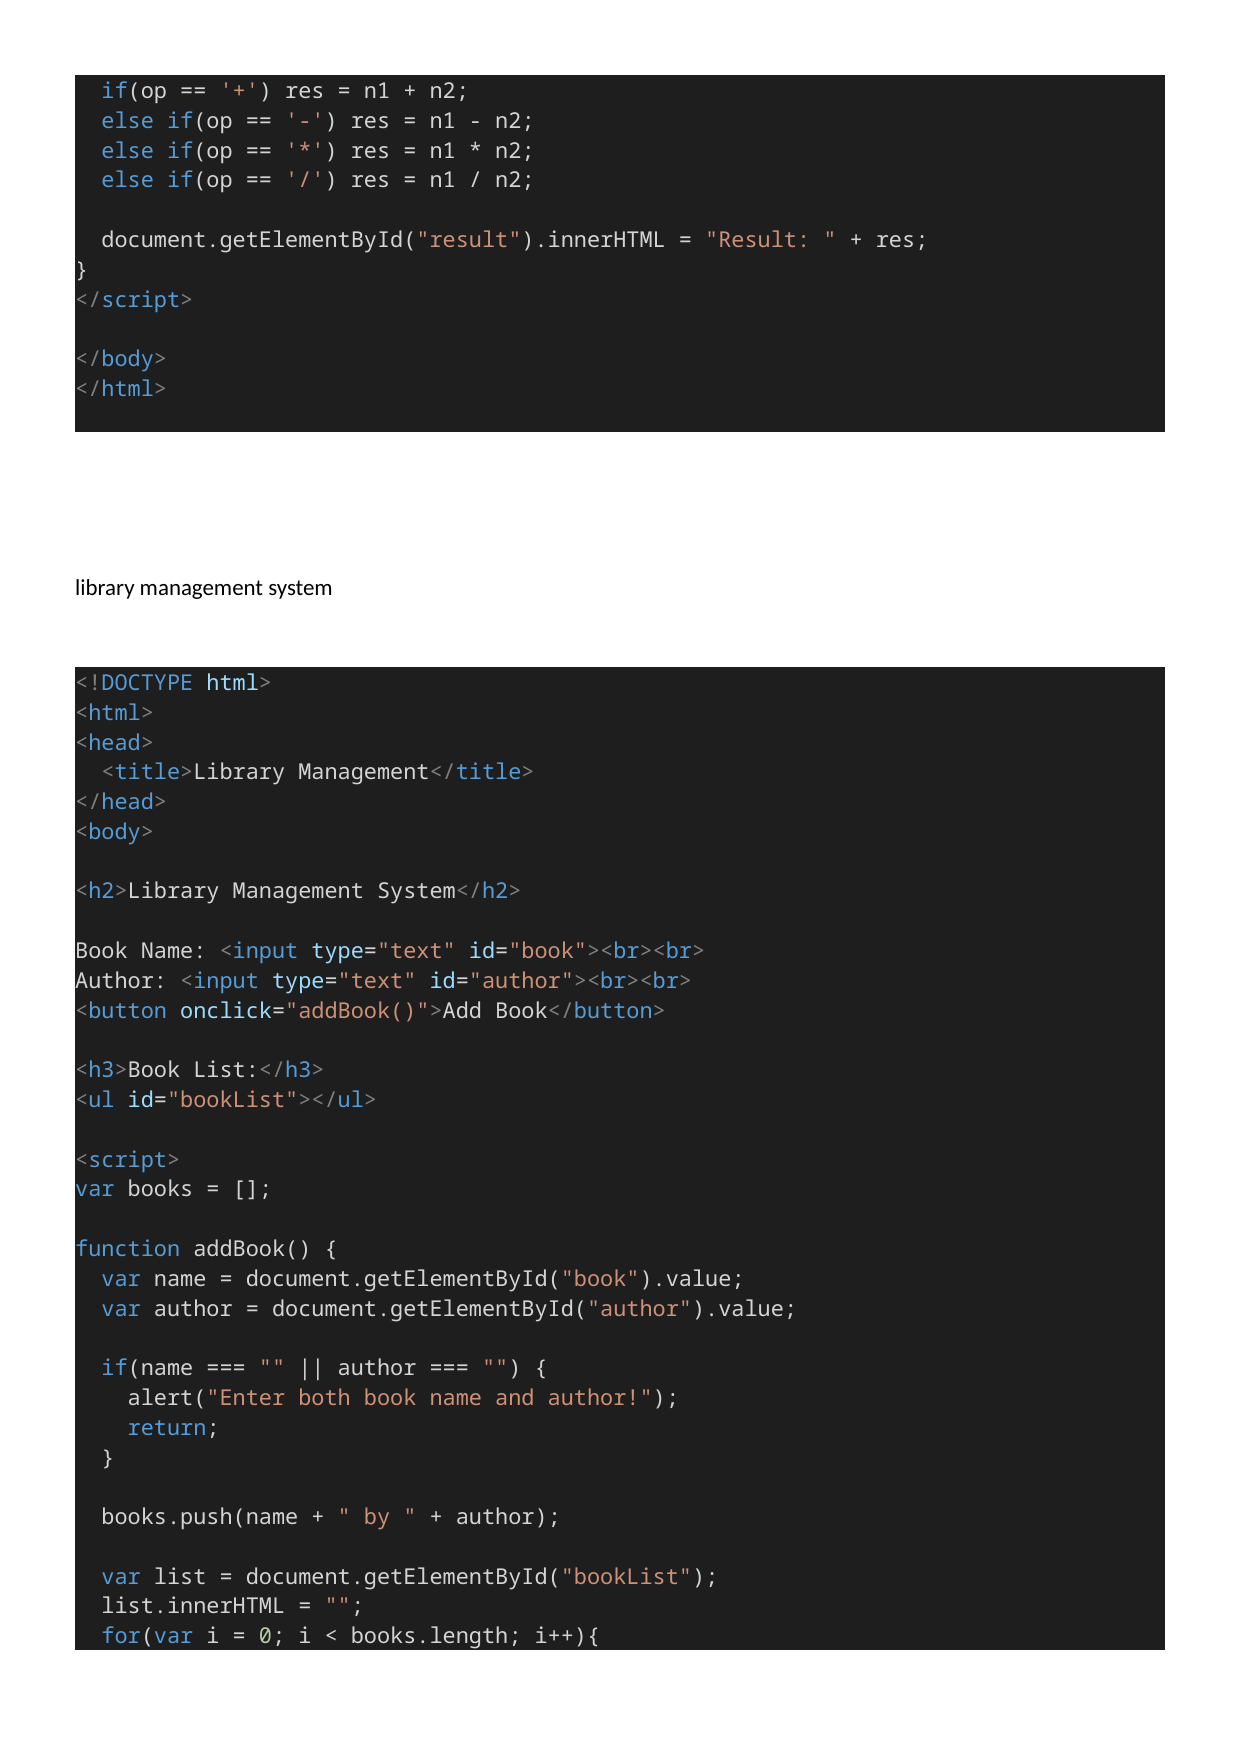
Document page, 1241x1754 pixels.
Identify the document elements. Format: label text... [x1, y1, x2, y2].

text <h2>Library Management System</h2> [75, 875, 1165, 905]
text <!DOCTYPE html> [75, 667, 1165, 697]
text </html> [75, 373, 1165, 403]
text library management system [75, 573, 1165, 601]
text <button onclick="addBook()">Add Book</button> [75, 994, 1165, 1024]
text if(op == '+') res = n1 + n2; [75, 75, 1165, 105]
text <title>Library Management</title> [75, 756, 1165, 786]
text var name = document.getElementById("book").value; [75, 1263, 1165, 1292]
text books.push(name + " by " + author); [75, 1501, 1165, 1531]
text var author = document.getElementById("author").value; [75, 1292, 1165, 1322]
text </head> [75, 786, 1165, 816]
text else if(op == '/') res = n1 / n2; [75, 164, 1165, 194]
text var books = []; [75, 1173, 1165, 1203]
text <script> [75, 1143, 1165, 1173]
text } [75, 1441, 1165, 1471]
text } [75, 254, 1165, 283]
text <head> [75, 726, 1165, 756]
text <body> [75, 816, 1165, 846]
text document.getElementById("result").innerHTML = "Result: " + res; [75, 224, 1165, 254]
text </body> [75, 343, 1165, 373]
text if(name === "" || author === "") { [75, 1352, 1165, 1382]
text Author: <input type="text" id="author"><br><br> [75, 965, 1165, 994]
text list.innerHTML = ""; [75, 1590, 1165, 1620]
text function addBook() { [75, 1233, 1165, 1263]
text return; [75, 1412, 1165, 1441]
text var list = document.getElementById("bookList"); [75, 1561, 1165, 1590]
text <html> [75, 697, 1165, 726]
text <h3>Book List:</h3> [75, 1054, 1165, 1084]
text else if(op == '*') res = n1 * n2; [75, 134, 1165, 164]
text </script> [75, 283, 1165, 313]
text alert("Enter both book name and author!"); [75, 1382, 1165, 1412]
text Book Name: <input type="text" id="book"><br><br> [75, 935, 1165, 965]
text else if(op == '-') res = n1 - n2; [75, 105, 1165, 134]
text for(var i = 0; i < books.length; i++){ [75, 1620, 1165, 1650]
text <ul id="bookList"></ul> [75, 1084, 1165, 1114]
